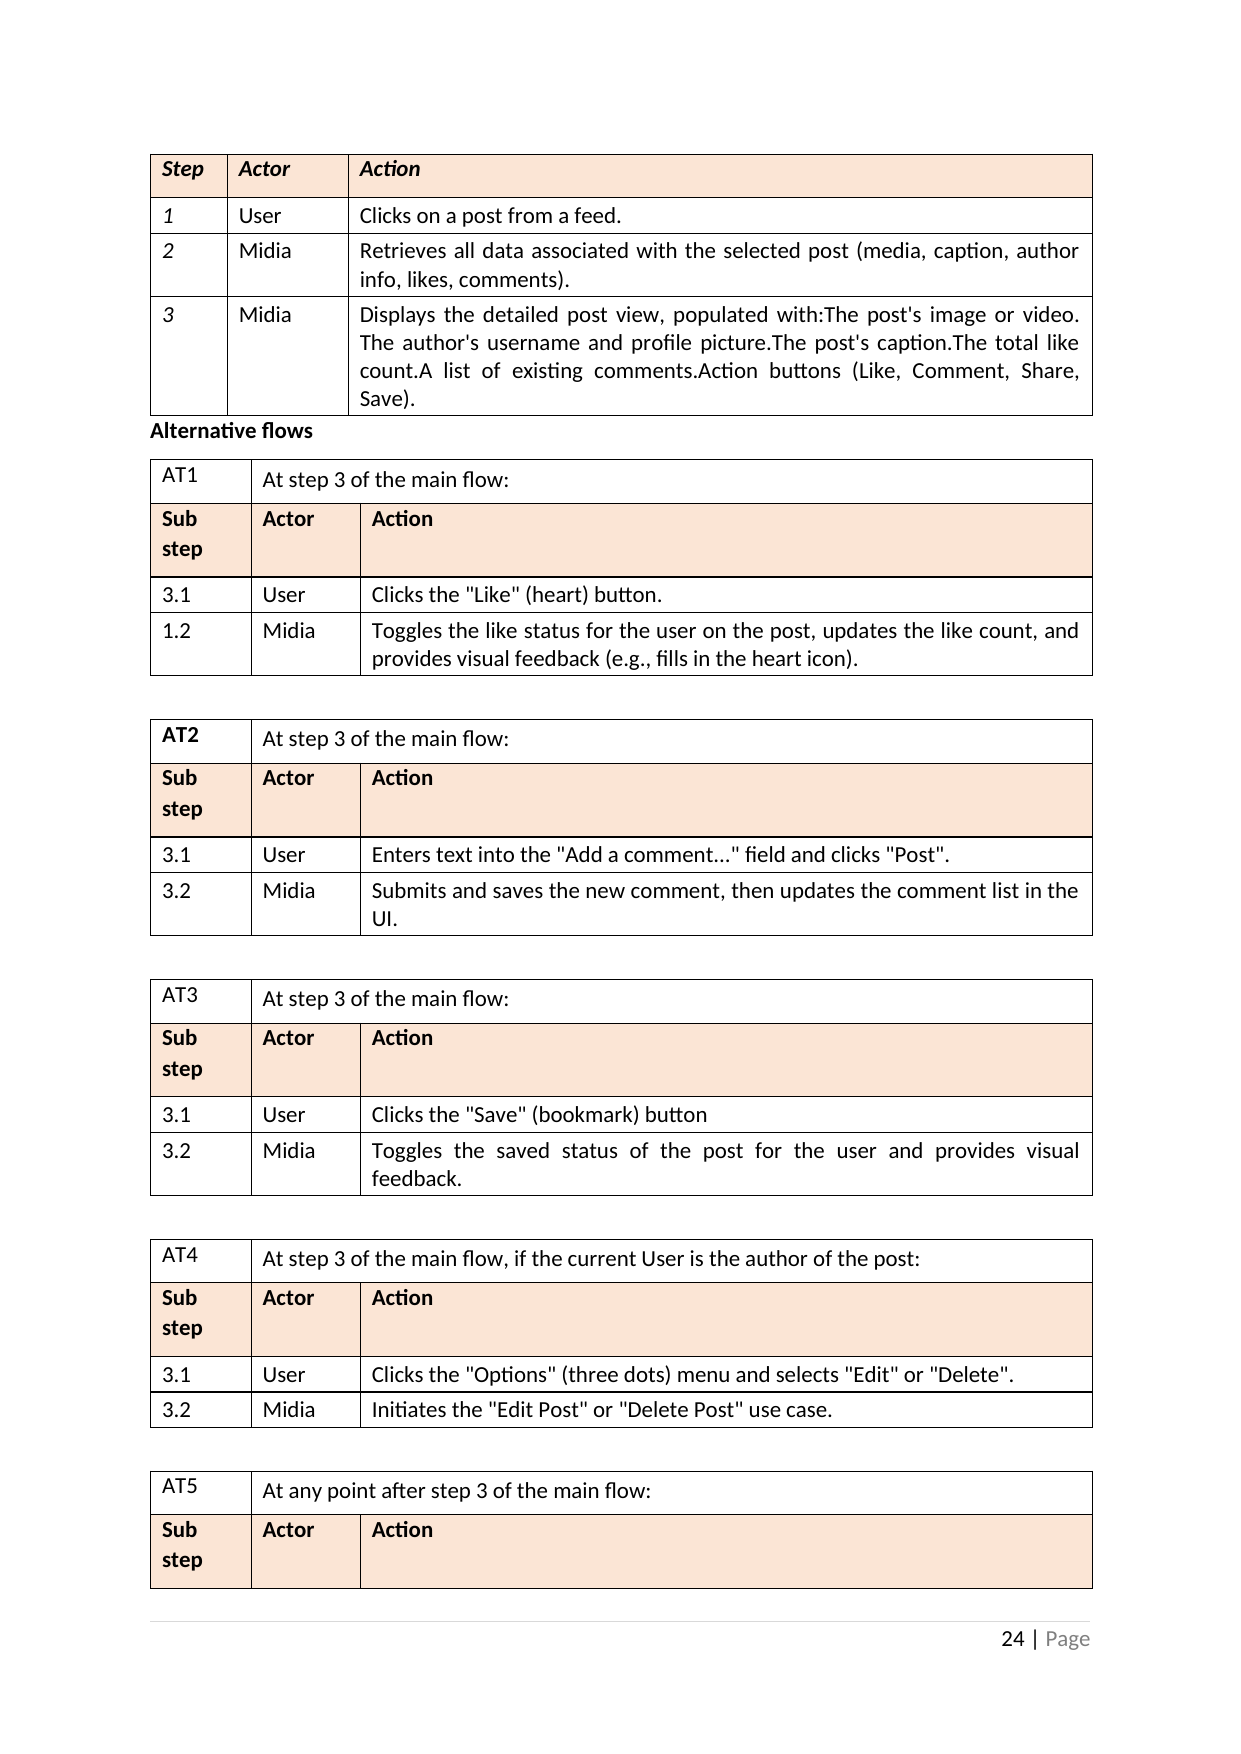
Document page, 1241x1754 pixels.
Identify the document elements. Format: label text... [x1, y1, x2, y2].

table_cell Midia [228, 234, 348, 296]
text Alternative flows [150, 416, 1090, 444]
table_cell 2 [151, 234, 227, 296]
table_cell User [252, 838, 360, 872]
table_cell Submits and saves the new comment, then updates the comment list in the UI. [361, 873, 1092, 935]
table_cell 3.1 [151, 838, 251, 872]
table_cell User [228, 198, 348, 232]
table_cell Action [349, 155, 1092, 197]
table_header AT2 [151, 720, 251, 762]
table_cell Enters text into the "Add a comment..." field and clicks "Post". [361, 838, 1092, 872]
table_cell Midia [228, 297, 348, 415]
table_cell Actor [228, 155, 348, 197]
table_cell Retrieves all data associated with the selected post (media, caption, author info, likes, comments). [349, 234, 1092, 296]
table_cell Actor [252, 764, 360, 836]
table_cell 1 [151, 198, 227, 232]
table_cell Step [151, 155, 227, 197]
table_cell Sub step [151, 764, 251, 836]
table_header At step 3 of the main flow: [252, 720, 1092, 762]
table_cell 3.2 [151, 873, 251, 935]
table_cell Clicks on a post from a feed. [349, 198, 1092, 232]
table_cell Displays the detailed post view, populated with:The post's image or video. The author's username and profile picture.The post's caption.The total like count.A list of existing comments.Action buttons (Like, Comment, Share, Save). [349, 297, 1092, 415]
table_cell Action [361, 764, 1092, 836]
table_cell 3 [151, 297, 227, 415]
table_cell Midia [252, 873, 360, 935]
